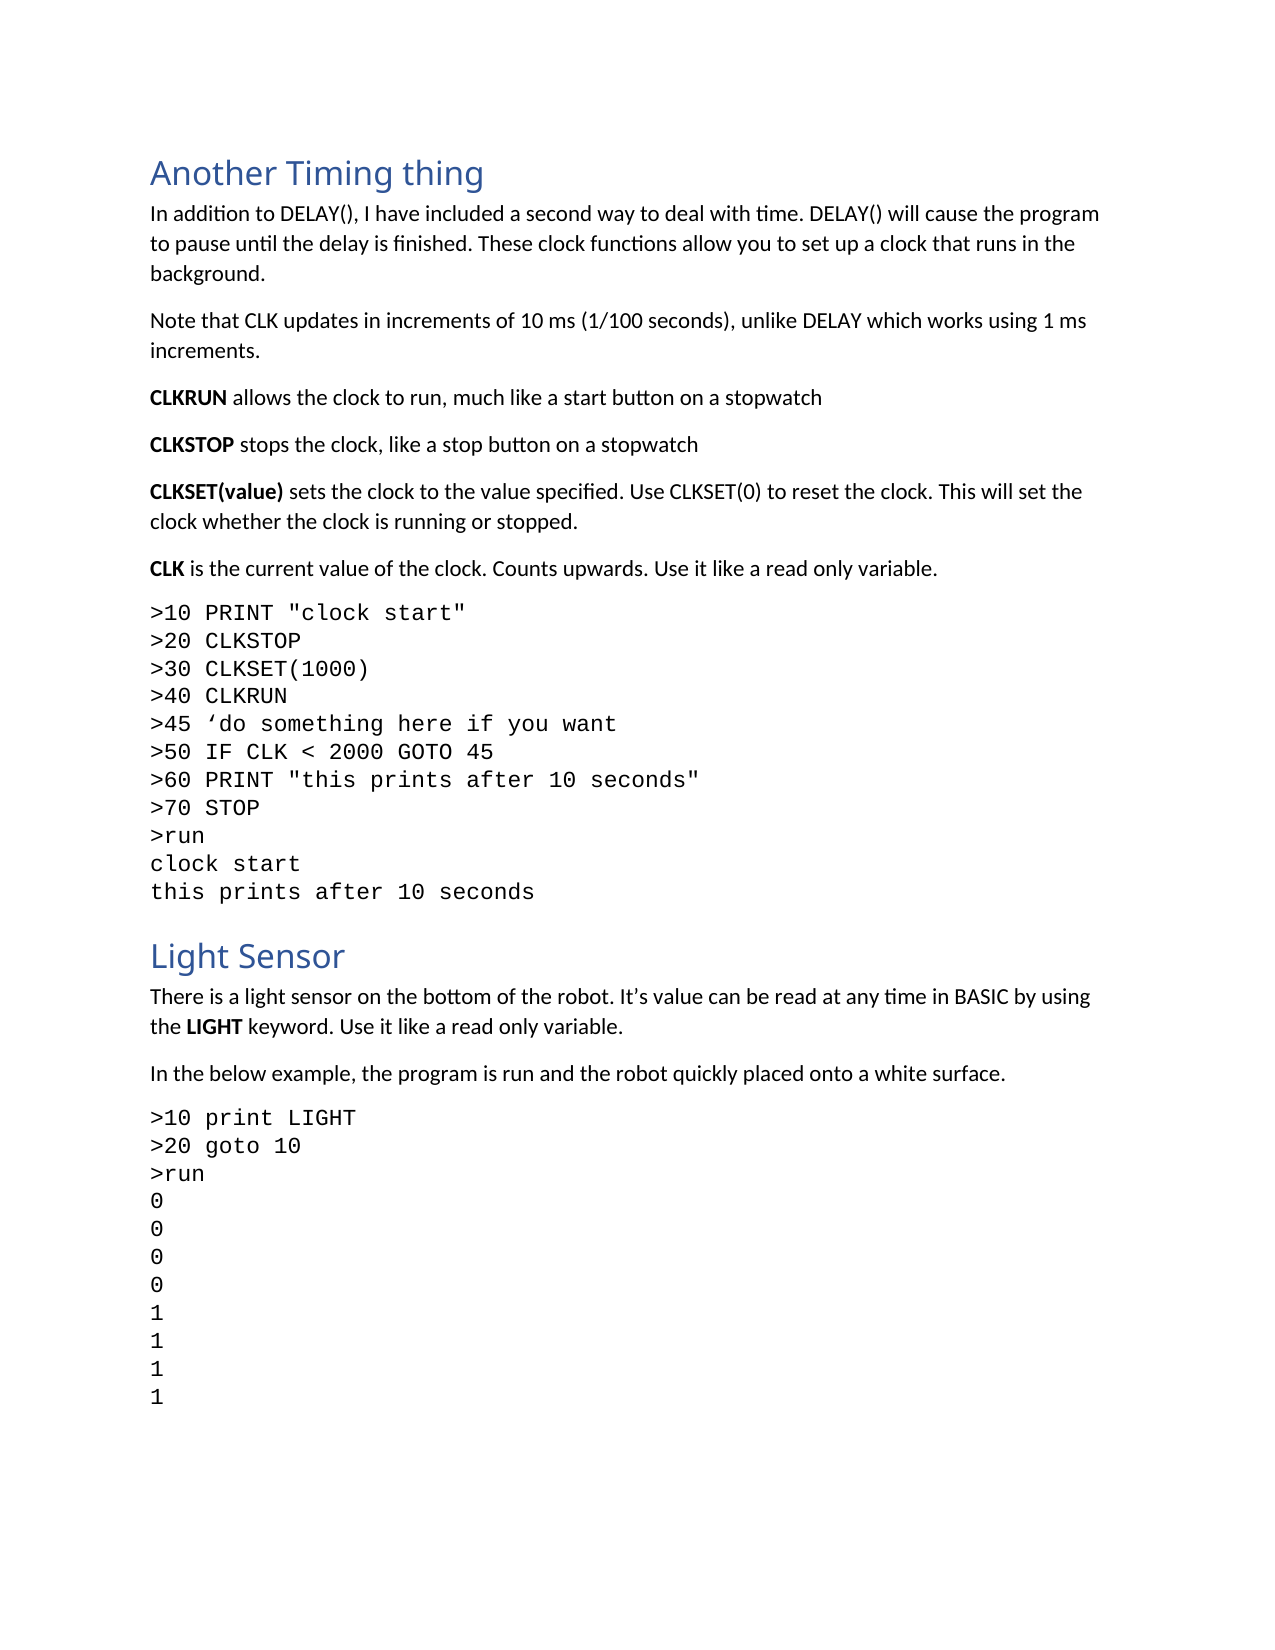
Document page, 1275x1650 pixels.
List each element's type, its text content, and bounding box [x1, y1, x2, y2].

text CLKSTOP stops the clock, like a stop button on a stopwatch [150, 430, 1125, 458]
text CLKRUN allows the clock to run, much like a start button on a stopwatch [150, 383, 1125, 411]
text In the below example, the program is run and the robot quickly placed onto a white surface. [150, 1059, 1125, 1087]
text >10 PRINT "clock start" [150, 601, 1125, 627]
text CLK is the current value of the clock. Counts upwards. Use it like a read only variable. [150, 554, 1125, 582]
text CLKSET(value) sets the clock to the value specified. Use CLKSET(0) to reset the clock. This will set the clock whether the clock is running or stopped. [150, 477, 1125, 535]
text >run [150, 824, 1125, 850]
text 1 [150, 1329, 1125, 1355]
text 1 [150, 1357, 1125, 1383]
subtitle Light Sensor [150, 933, 1125, 978]
text Note that CLK updates in increments of 10 ms (1/100 seconds), unlike DELAY which works using 1 ms increments. [150, 306, 1125, 364]
text >50 IF CLK < 2000 GOTO 45 [150, 741, 1125, 767]
text There is a light sensor on the bottom of the robot. It’s value can be read at any time in BASIC by using the LIGHT keyword. Use it like a read only variable. [150, 982, 1125, 1040]
text >40 CLKRUN [150, 685, 1125, 711]
text 0 [150, 1273, 1125, 1299]
text clock start [150, 852, 1125, 878]
text >70 STOP [150, 796, 1125, 822]
subtitle Another Timing thing [150, 150, 1125, 195]
text 0 [150, 1246, 1125, 1272]
text >20 CLKSTOP [150, 629, 1125, 655]
text 0 [150, 1218, 1125, 1244]
text this prints after 10 seconds [150, 880, 1125, 906]
text >30 CLKSET(1000) [150, 657, 1125, 683]
text 1 [150, 1385, 1125, 1411]
text 1 [150, 1301, 1125, 1327]
text >45 ‘do something here if you want [150, 713, 1125, 739]
text >60 PRINT "this prints after 10 seconds" [150, 768, 1125, 794]
text >20 goto 10 [150, 1134, 1125, 1160]
text >10 print LIGHT [150, 1106, 1125, 1132]
text 0 [150, 1190, 1125, 1216]
text >run [150, 1162, 1125, 1188]
text In addition to DELAY(), I have included a second way to deal with time. DELAY() will cause the program to pause until the delay is finished. These clock functions allow you to set up a clock that runs in the background. [150, 199, 1125, 287]
